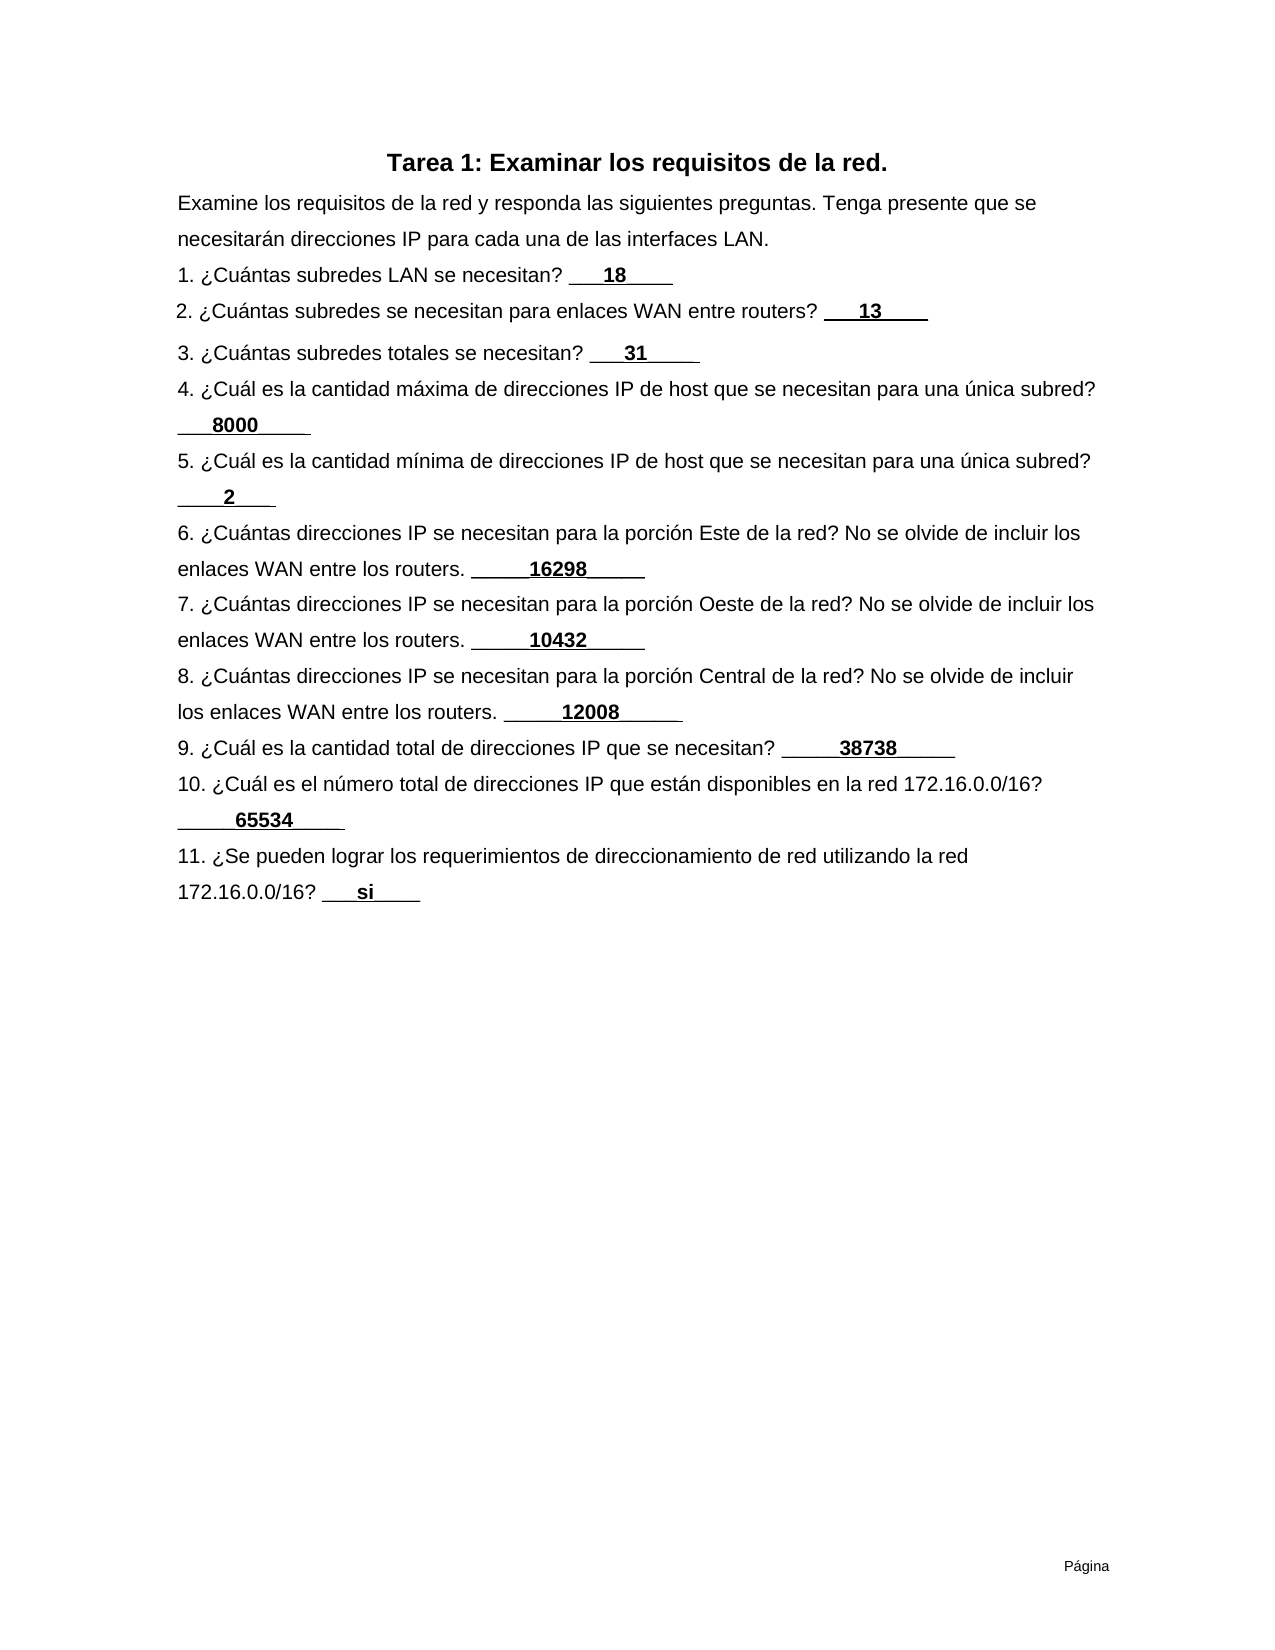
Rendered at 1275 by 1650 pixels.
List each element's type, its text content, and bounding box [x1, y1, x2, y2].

text 172.16.0.0/16? ___si____ [177, 880, 1098, 904]
text 4. ¿Cuál es la cantidad máxima de direcciones IP de host que se necesitan para una única subred? [177, 377, 1098, 401]
text Tarea 1: Examinar los requisitos de la red. [177, 148, 1098, 176]
text enlaces WAN entre los routers. _____10432_____ [177, 628, 1098, 652]
text enlaces WAN entre los routers. _____16298_____ [177, 556, 1098, 580]
text 7. ¿Cuántas direcciones IP se necesitan para la porción Oeste de la red? No se olvide de incluir los [177, 592, 1098, 616]
text _____65534____ [177, 808, 1098, 832]
text 1. ¿Cuántas subredes LAN se necesitan? ___18____ [177, 263, 1098, 287]
text 10. ¿Cuál es el número total de direcciones IP que están disponibles en la red 172.16.0.0/16? [177, 772, 1098, 796]
text ___8000____ [177, 413, 1098, 437]
text Examine los requisitos de la red y responda las siguientes preguntas. Tenga presente que se necesitarán direcciones IP para cada una de las interfaces LAN. [177, 191, 1098, 251]
text 5. ¿Cuál es la cantidad mínima de direcciones IP de host que se necesitan para una única subred? [177, 448, 1098, 472]
text 11. ¿Se pueden lograr los requerimientos de direccionamiento de red utilizando la red [177, 844, 1098, 868]
text los enlaces WAN entre los routers. _____12008_____ [177, 700, 1098, 724]
text 3. ¿Cuántas subredes totales se necesitan? ___31____ [177, 341, 1098, 365]
text ____2___ [177, 484, 1098, 508]
text 2. ¿Cuántas subredes se necesitan para enlaces WAN entre routers? ___13____ [176, 298, 1098, 322]
text 8. ¿Cuántas direcciones IP se necesitan para la porción Central de la red? No se olvide de incluir [177, 664, 1098, 688]
text 9. ¿Cuál es la cantidad total de direcciones IP que se necesitan? _____38738_____ [177, 736, 1098, 760]
text 6. ¿Cuántas direcciones IP se necesitan para la porción Este de la red? No se olvide de incluir los [177, 520, 1098, 544]
